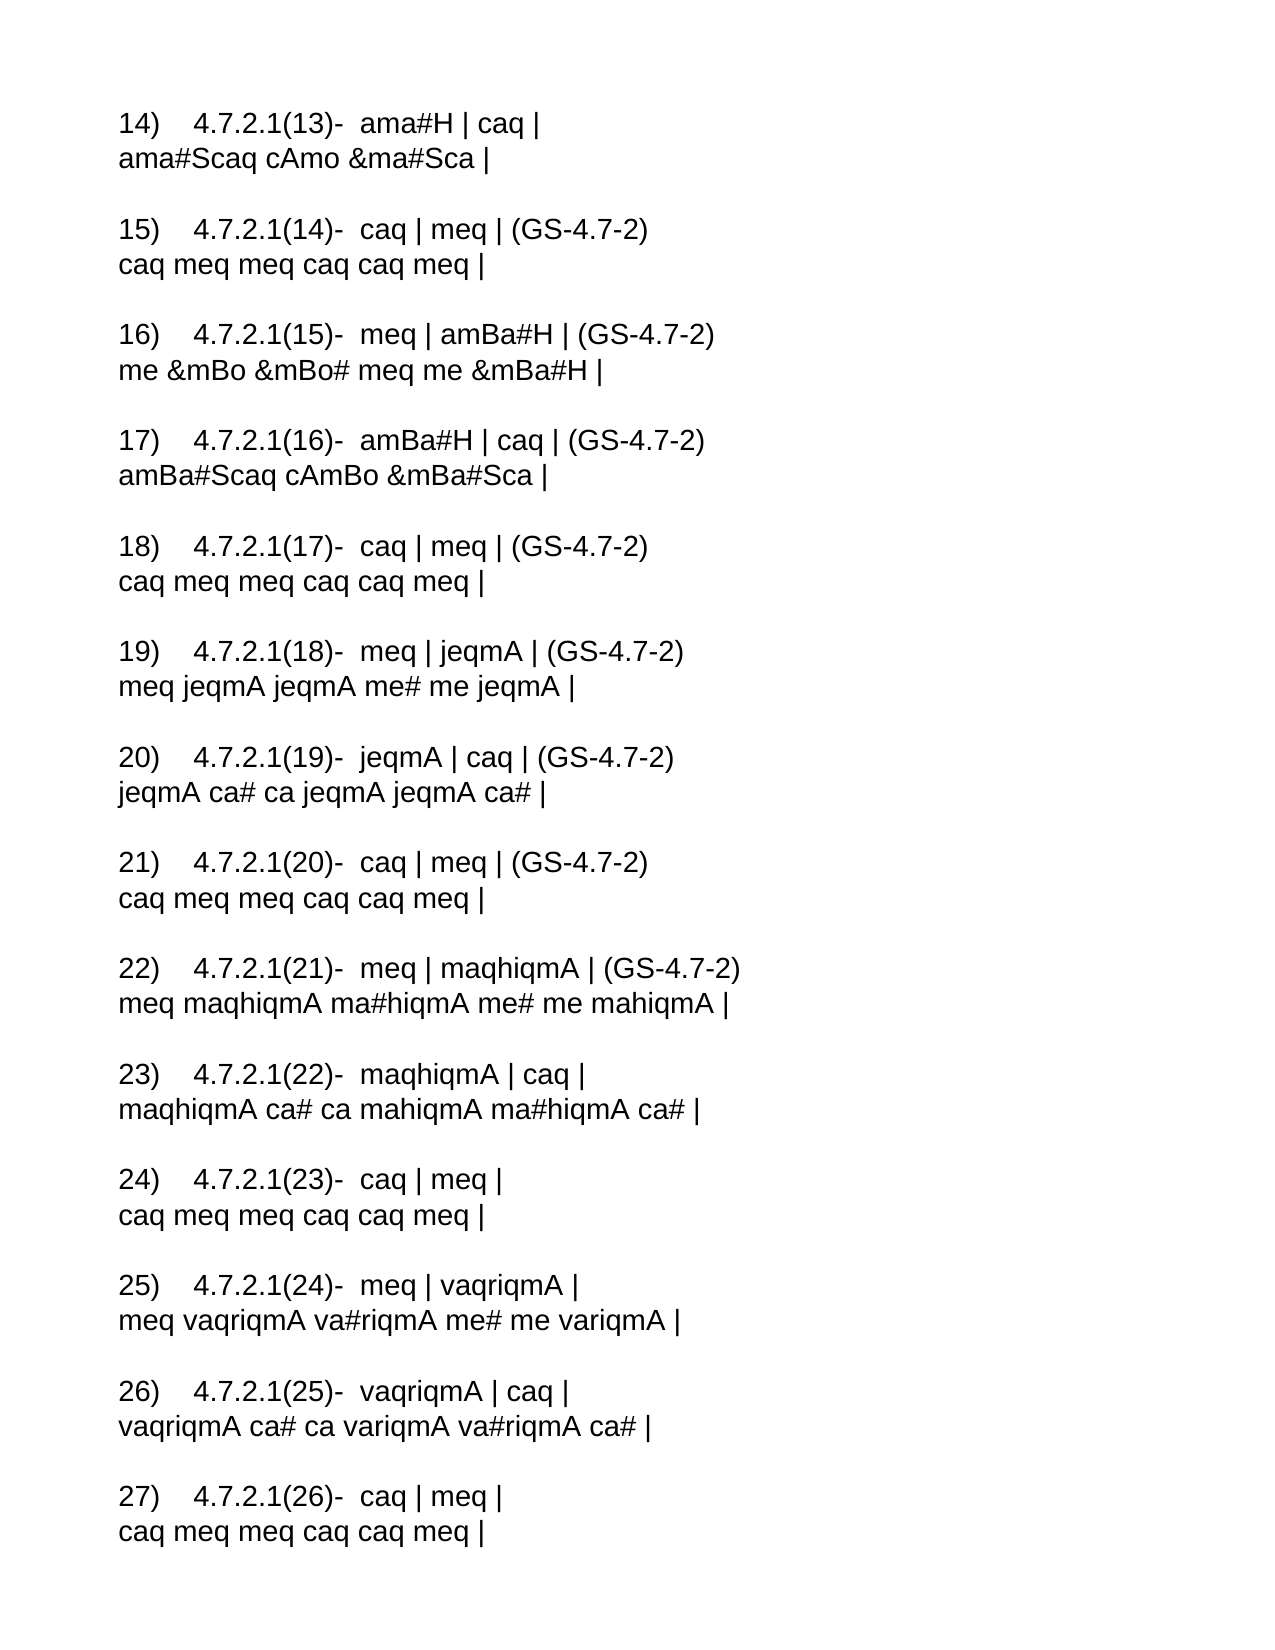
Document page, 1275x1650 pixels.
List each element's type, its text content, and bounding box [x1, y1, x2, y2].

text ama#Scaq cAmo &ma#Sca | [118, 141, 1204, 175]
text 21) 4.7.2.1(20)- caq | meq | (GS-4.7-2) [118, 845, 1204, 879]
text 18) 4.7.2.1(17)- caq | meq | (GS-4.7-2) [118, 528, 1204, 562]
text caq meq meq caq caq meq | [118, 881, 1204, 914]
text caq meq meq caq caq meq | [118, 1197, 1204, 1231]
text meq jeqmA jeqmA me# me jeqmA | [118, 669, 1204, 703]
text 20) 4.7.2.1(19)- jeqmA | caq | (GS-4.7-2) [118, 740, 1204, 773]
text amBa#Scaq cAmBo &mBa#Sca | [118, 458, 1204, 492]
text meq vaqriqmA va#riqmA me# me variqmA | [118, 1303, 1204, 1337]
text vaqriqmA ca# ca variqmA va#riqmA ca# | [118, 1409, 1204, 1442]
text meq maqhiqmA ma#hiqmA me# me mahiqmA | [118, 986, 1204, 1020]
text maqhiqmA ca# ca mahiqmA ma#hiqmA ca# | [118, 1092, 1204, 1125]
text 15) 4.7.2.1(14)- caq | meq | (GS-4.7-2) [118, 212, 1204, 245]
text 26) 4.7.2.1(25)- vaqriqmA | caq | [118, 1373, 1204, 1407]
text me &mBo &mBo# meq me &mBa#H | [118, 352, 1204, 386]
text 22) 4.7.2.1(21)- meq | maqhiqmA | (GS-4.7-2) [118, 951, 1204, 984]
text jeqmA ca# ca jeqmA jeqmA ca# | [118, 775, 1204, 808]
text 25) 4.7.2.1(24)- meq | vaqriqmA | [118, 1268, 1204, 1301]
text caq meq meq caq caq meq | [118, 564, 1204, 597]
text 23) 4.7.2.1(22)- maqhiqmA | caq | [118, 1057, 1204, 1090]
text 24) 4.7.2.1(23)- caq | meq | [118, 1162, 1204, 1196]
text 27) 4.7.2.1(26)- caq | meq | [118, 1479, 1204, 1513]
text 14) 4.7.2.1(13)- ama#H | caq | [118, 106, 1204, 139]
text caq meq meq caq caq meq | [118, 247, 1204, 280]
text 16) 4.7.2.1(15)- meq | amBa#H | (GS-4.7-2) [118, 317, 1204, 351]
text caq meq meq caq caq meq | [118, 1514, 1204, 1548]
text 19) 4.7.2.1(18)- meq | jeqmA | (GS-4.7-2) [118, 634, 1204, 668]
text 17) 4.7.2.1(16)- amBa#H | caq | (GS-4.7-2) [118, 423, 1204, 456]
